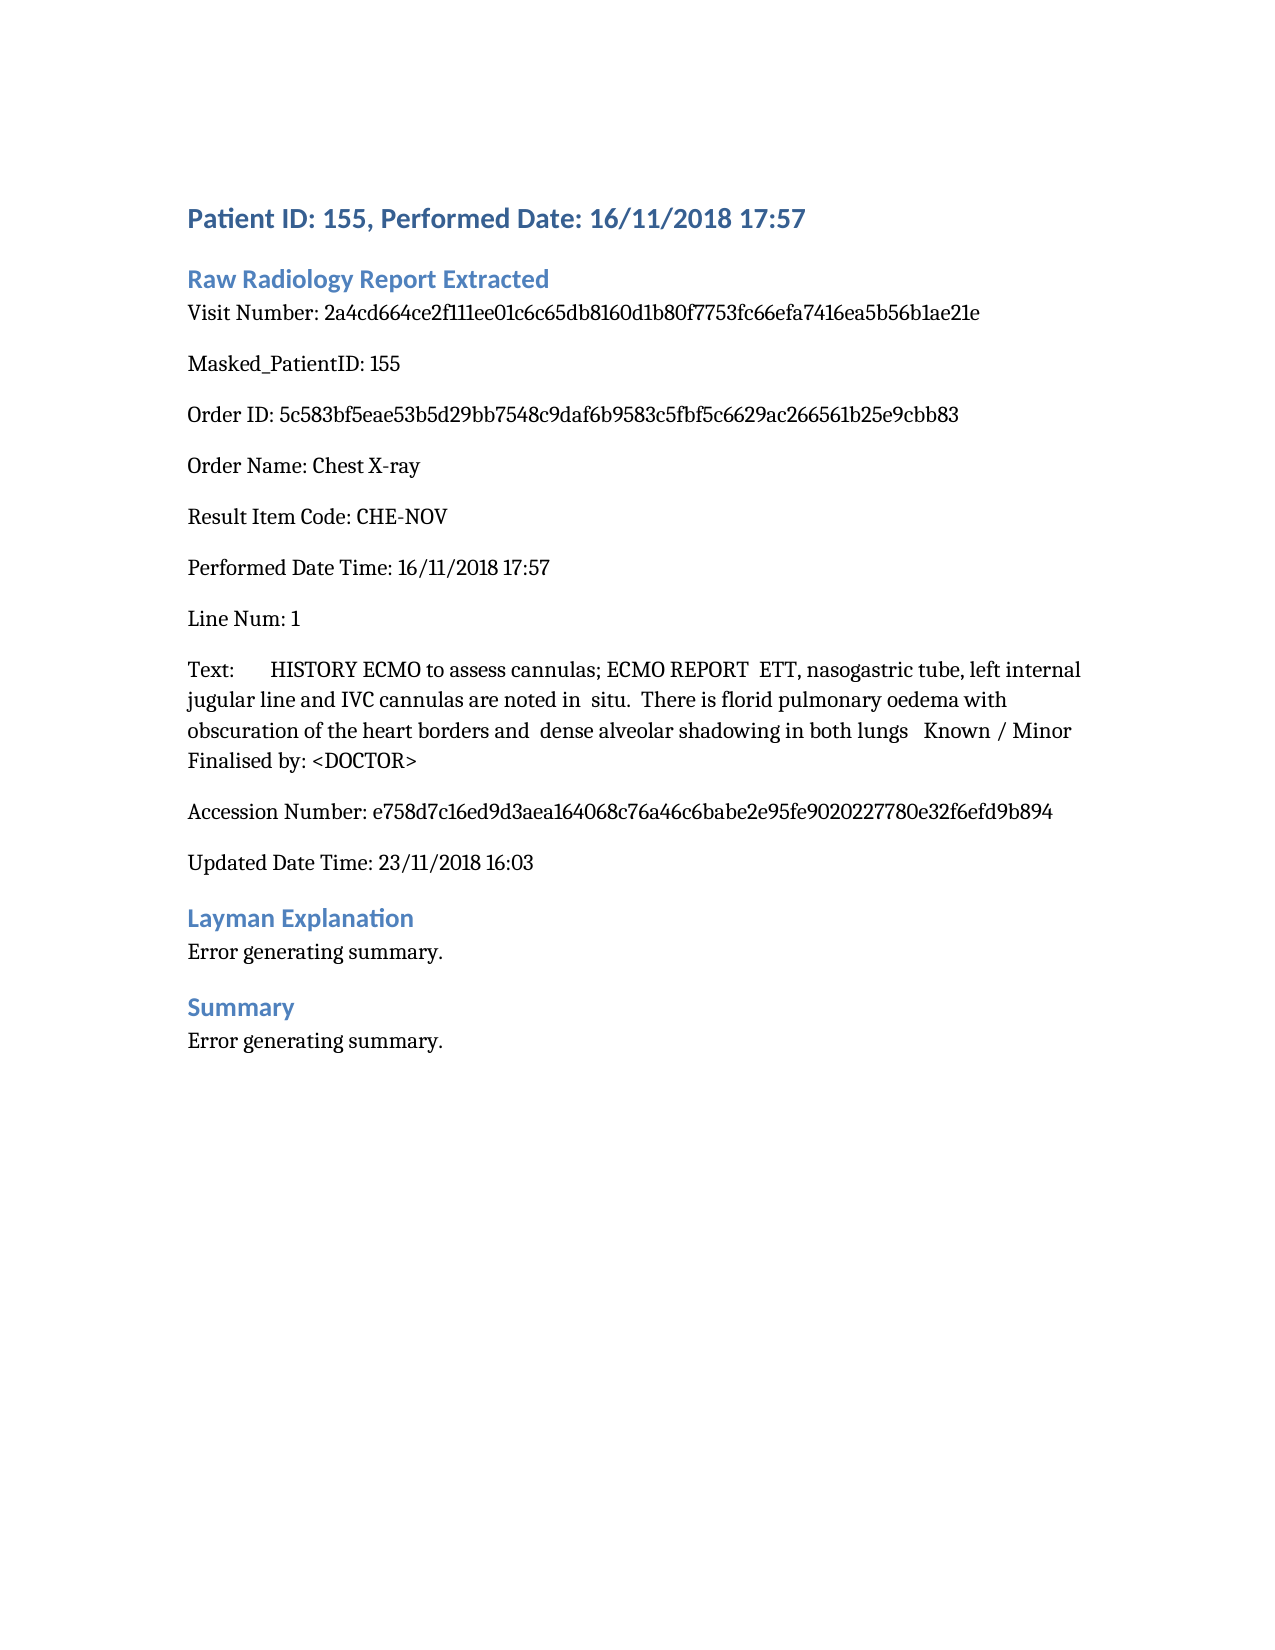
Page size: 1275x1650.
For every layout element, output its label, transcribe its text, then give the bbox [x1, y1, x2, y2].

text Line Num: 1 [187, 606, 1087, 632]
text Result Item Code: CHE-NOV [187, 504, 1087, 530]
subtitle Summary [187, 990, 1087, 1023]
subtitle Raw Radiology Report Extracted [187, 262, 1087, 295]
subtitle Layman Explanation [187, 901, 1087, 934]
text Accession Number: e758d7c16ed9d3aea164068c76a46c6babe2e95fe9020227780e32f6efd9b894 [187, 799, 1087, 825]
text Order ID: 5c583bf5eae53b5d29bb7548c9daf6b9583c5fbf5c6629ac266561b25e9cbb83 [187, 402, 1087, 428]
text Performed Date Time: 16/11/2018 17:57 [187, 555, 1087, 581]
text Updated Date Time: 23/11/2018 16:03 [187, 850, 1087, 876]
text Error generating summary. [187, 1028, 1087, 1054]
text Order Name: Chest X-ray [187, 453, 1087, 479]
text Masked_PatientID: 155 [187, 351, 1087, 377]
text Error generating summary. [187, 939, 1087, 965]
text Text: HISTORY ECMO to assess cannulas; ECMO REPORT ETT, nasogastric tube, left internal jugular line and IVC cannulas are noted in situ. There is florid pulmonary oedema with obscuration of the heart borders and dense alveolar shadowing in both lungs Known / Minor Finalised by: <DOCTOR> [187, 657, 1087, 774]
text Visit Number: 2a4cd664ce2f111ee01c6c65db8160d1b80f7753fc66efa7416ea5b56b1ae21e [187, 300, 1087, 326]
subtitle Patient ID: 155, Performed Date: 16/11/2018 17:57 [187, 200, 1087, 236]
